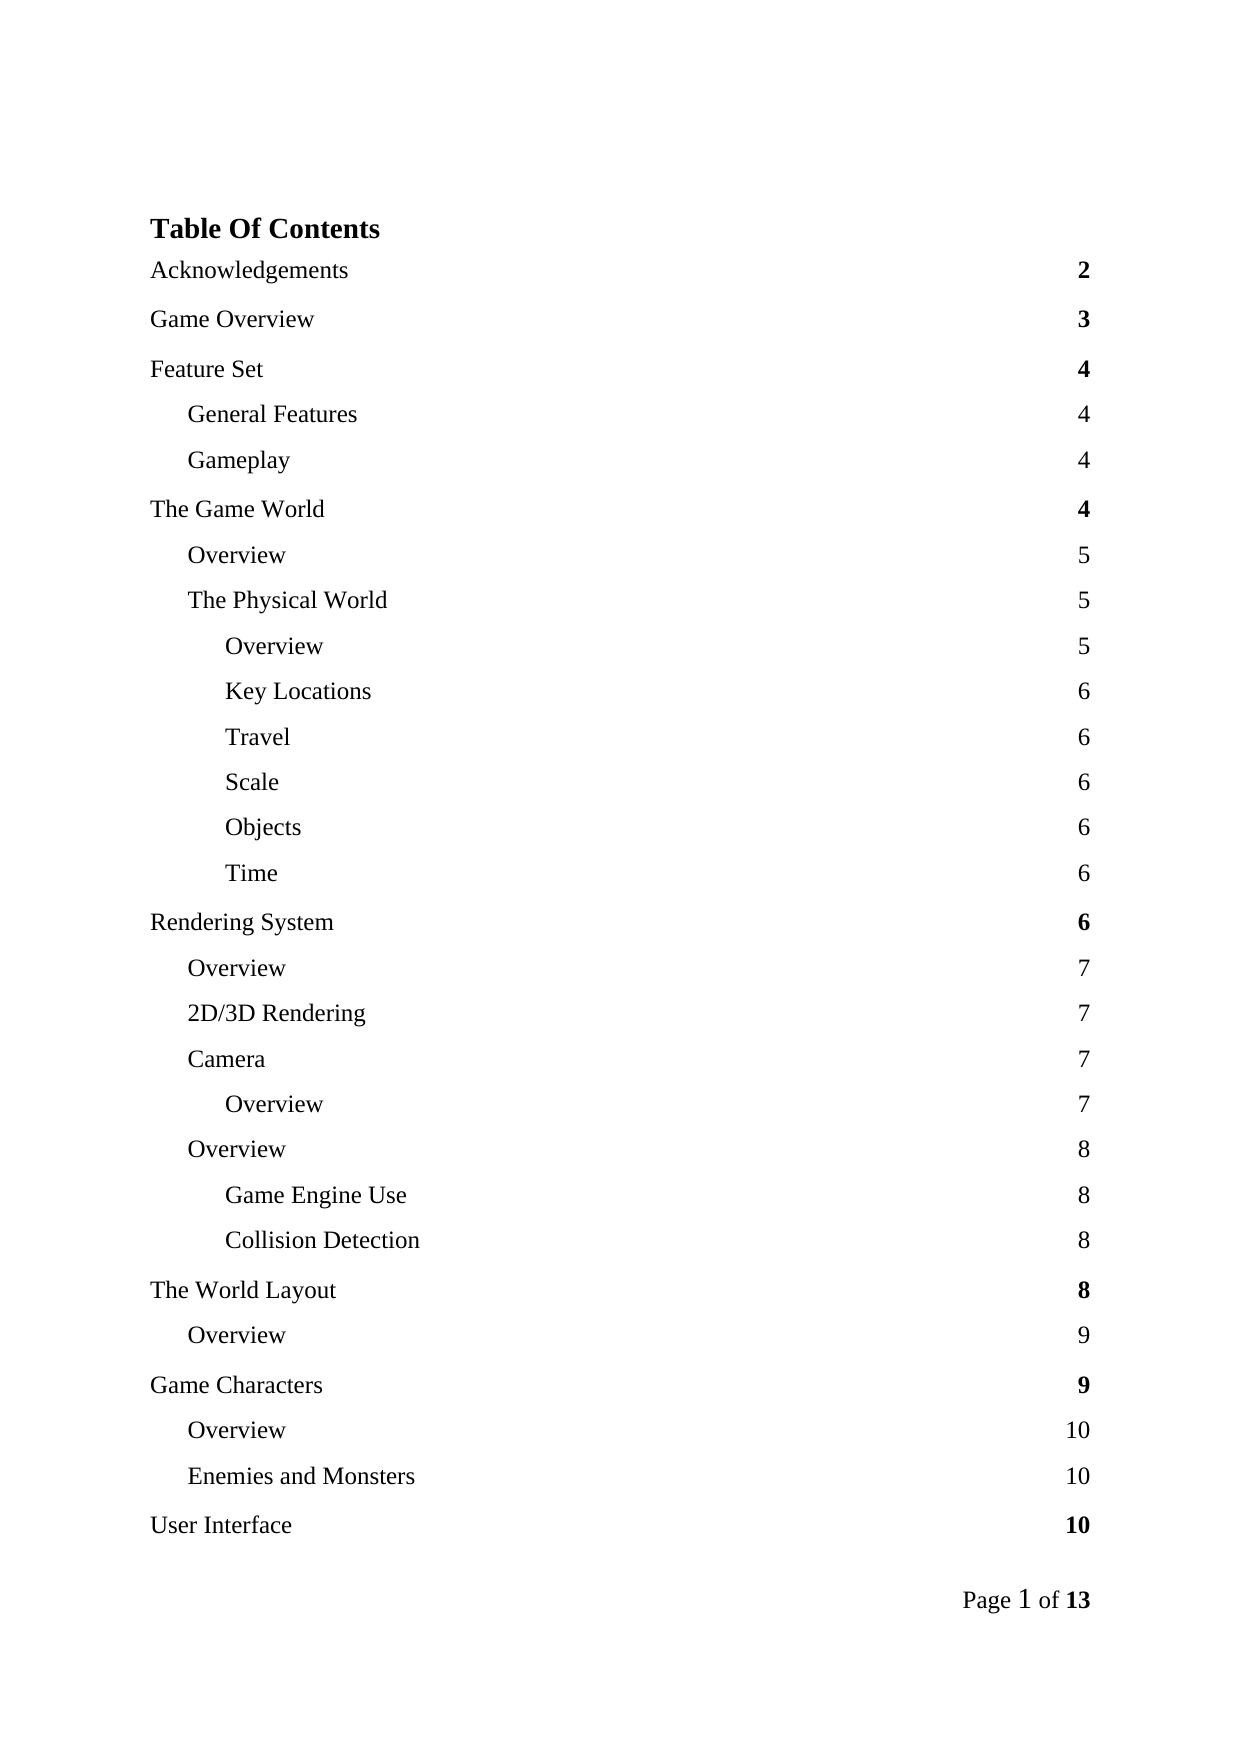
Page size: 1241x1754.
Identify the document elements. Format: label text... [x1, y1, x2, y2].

text Table Of Contents [150, 211, 1090, 245]
